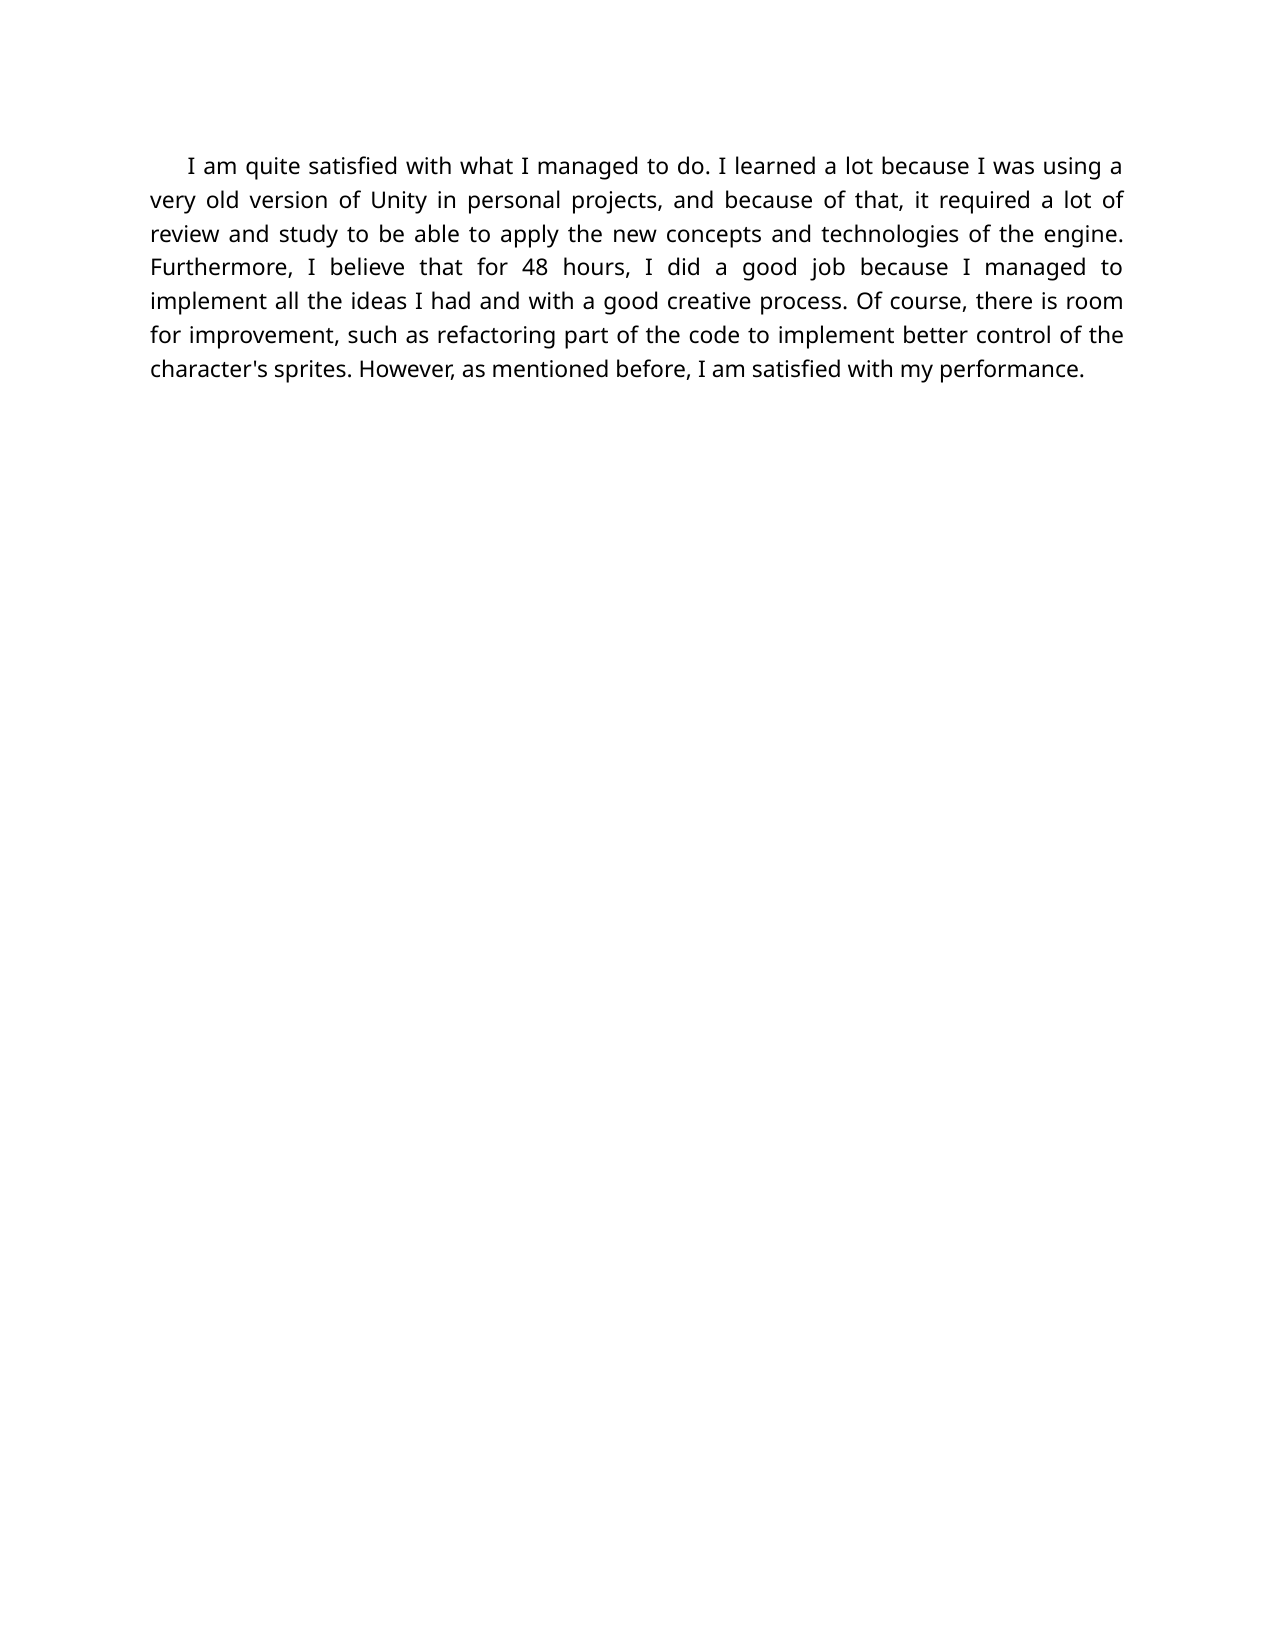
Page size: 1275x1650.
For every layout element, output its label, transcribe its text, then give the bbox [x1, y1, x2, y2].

text I am quite satisfied with what I managed to do. I learned a lot because I was using a very old version of Unity in personal projects, and because of that, it required a lot of review and study to be able to apply the new concepts and technologies of the engine. Furthermore, I believe that for 48 hours, I did a good job because I managed to implement all the ideas I had and with a good creative process. Of course, there is room for improvement, such as refactoring part of the code to implement better control of the character's sprites. However, as mentioned before, I am satisfied with my performance. [150, 150, 1125, 384]
